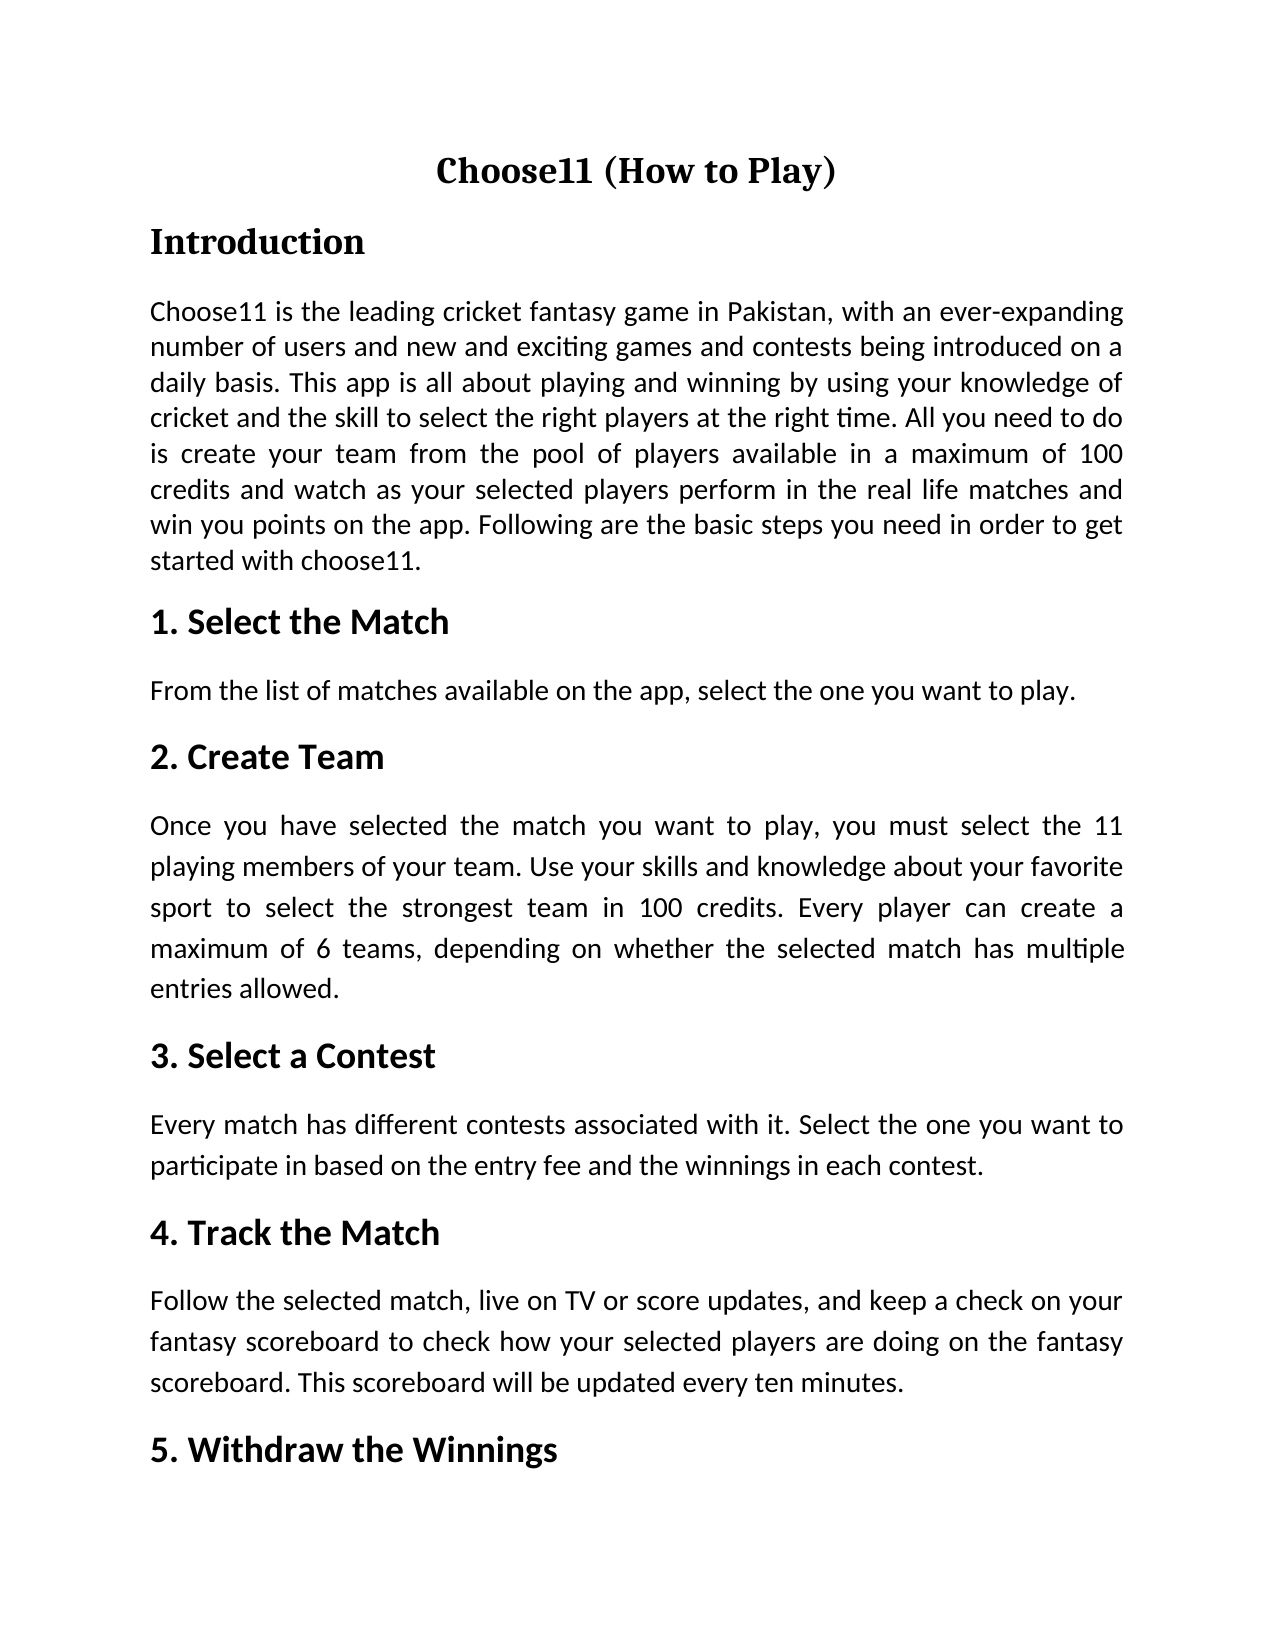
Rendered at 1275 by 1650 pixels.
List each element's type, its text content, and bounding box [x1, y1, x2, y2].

list Select the Match [150, 598, 1125, 644]
text Choose11 is the leading cricket fantasy game in Pakistan, with an ever-expanding number of users and new and exciting games and contests being introduced on a daily basis. This app is all about playing and winning by using your knowledge of cricket and the skill to select the right players at the right time. All you need to do is create your team from the pool of players available in a maximum of 100 credits and watch as your selected players perform in the real life matches and win you points on the app. Following are the basic steps you need in order to get started with choose11. [150, 293, 1125, 578]
list Track the Match [150, 1209, 1125, 1254]
text Every match has different contests associated with it. Select the one you want to participate in based on the entry fee and the winnings in each contest. [150, 1106, 1125, 1182]
list Withdraw the Winnings [150, 1426, 1125, 1472]
list Select a Contest [150, 1032, 1125, 1078]
text Choose11 (How to Play) [150, 150, 1125, 193]
text Follow the selected match, live on TV or score updates, and keep a check on your fantasy scoreboard to check how your selected players are doing on the fantasy scoreboard. This scoreboard will be updated every ten minutes. [150, 1282, 1125, 1400]
text Once you have selected the match you want to play, you must select the 11 playing members of your team. Use your skills and knowledge about your favorite sport to select the strongest team in 100 credits. Every player can create a maximum of 6 teams, depending on whether the selected match has multiple entries allowed. [150, 807, 1125, 1006]
text Introduction [150, 220, 1125, 263]
text From the list of matches available on the app, select the one you want to play. [150, 672, 1125, 707]
list Create Team [150, 733, 1125, 779]
